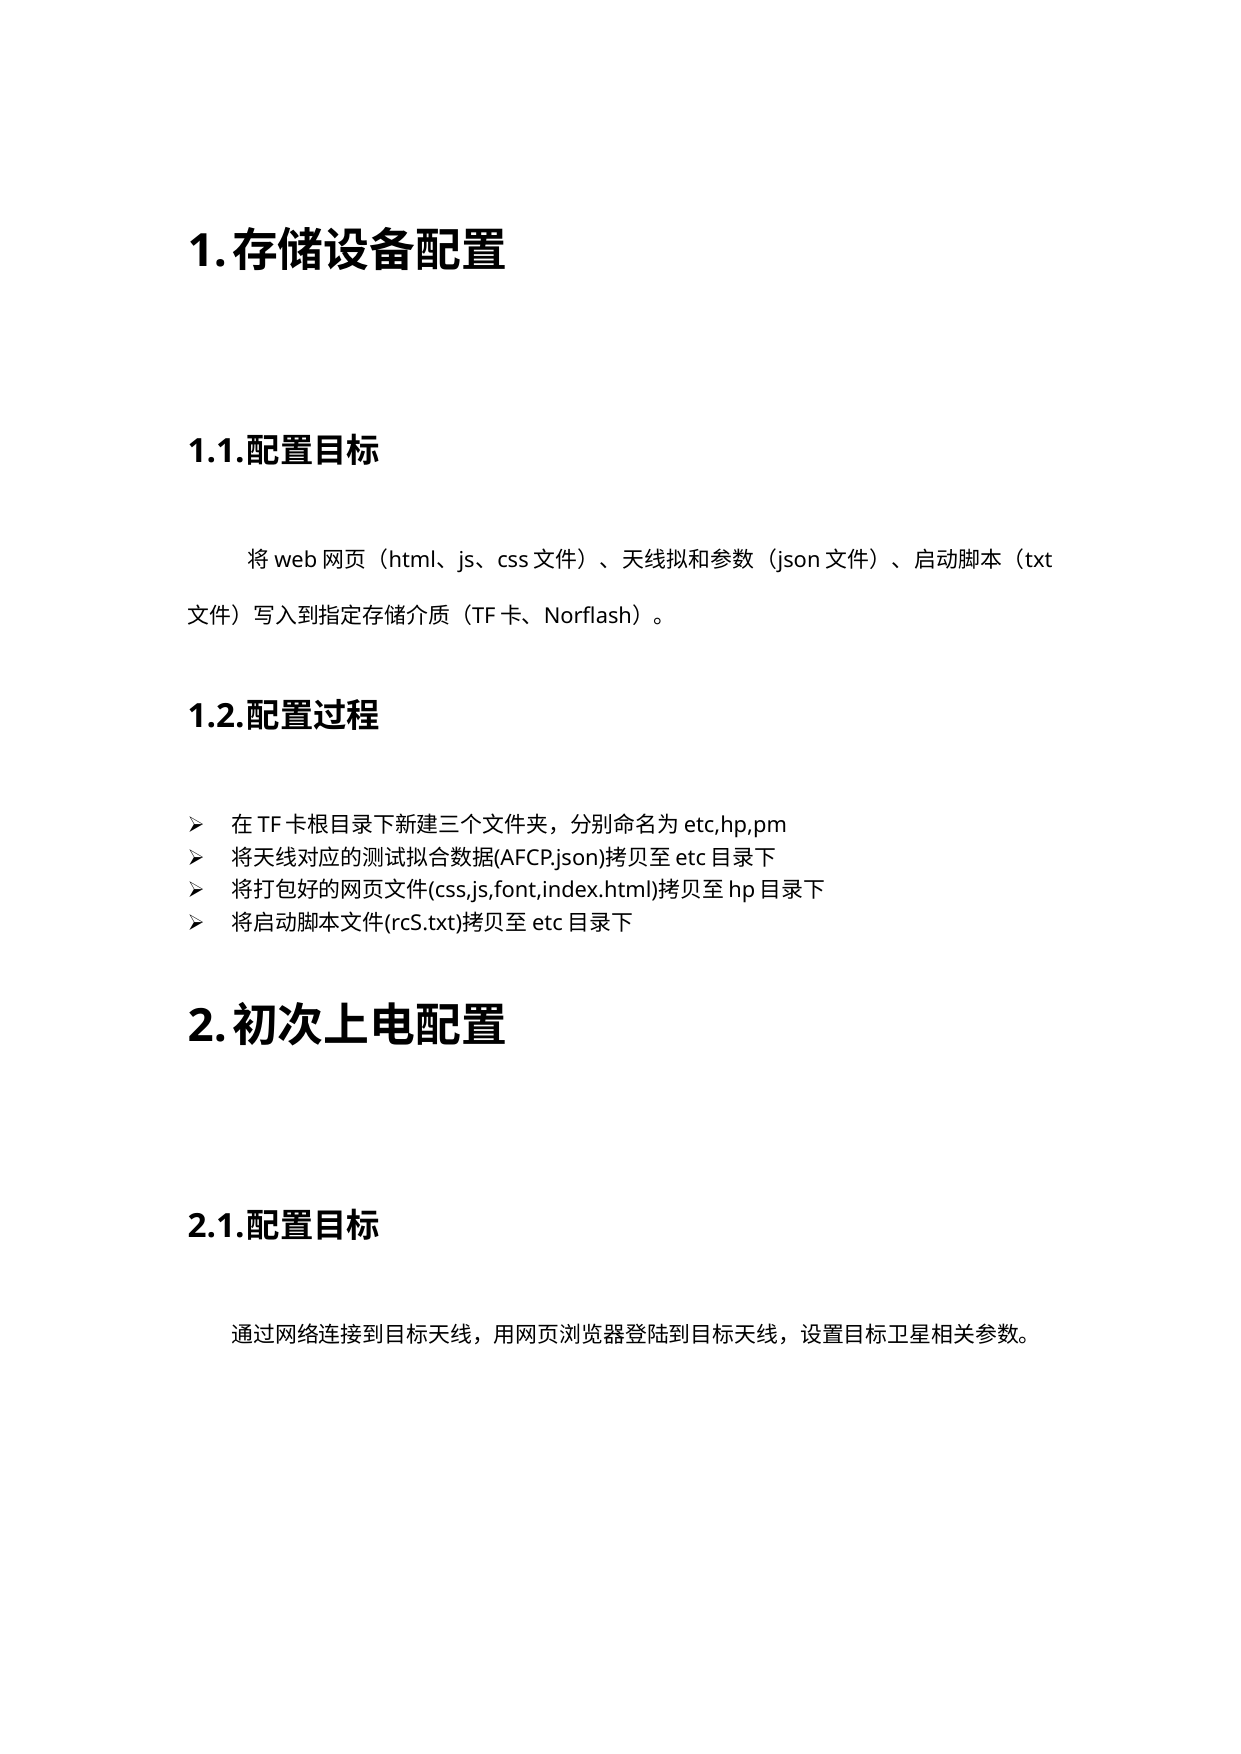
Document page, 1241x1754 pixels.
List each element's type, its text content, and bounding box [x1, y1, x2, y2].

list 在TF卡根目录下新建三个文件夹，分别命名为etc,hp,pm [187, 814, 1053, 847]
list 将天线对应的测试拟合数据(AFCP.json)拷贝至etc目录下 [187, 847, 1053, 879]
text 通过网络连接到目标天线，用网页浏览器登陆到目标天线，设置目标卫星相关参数。 [187, 1332, 1053, 1364]
subtitle 初次上电配置 [187, 980, 1053, 1077]
list 将打包好的网页文件(css,js,font,index.html)拷贝至hp目录下 [187, 879, 1053, 912]
subtitle 配置目标 [187, 422, 1053, 487]
list 将启动脚本文件(rcS.txt)拷贝至etc目录下 [187, 912, 1053, 944]
subtitle 配置目标 [187, 1205, 1053, 1270]
subtitle 将web网页（html、js、css文件）、天线拟和参数（json文件）、启动脚本（txt文件）写入到指定存储介质（TF卡、Norflash）。 [187, 549, 1053, 638]
subtitle 存储设备配置 [187, 197, 1053, 295]
subtitle 配置过程 [187, 687, 1053, 752]
